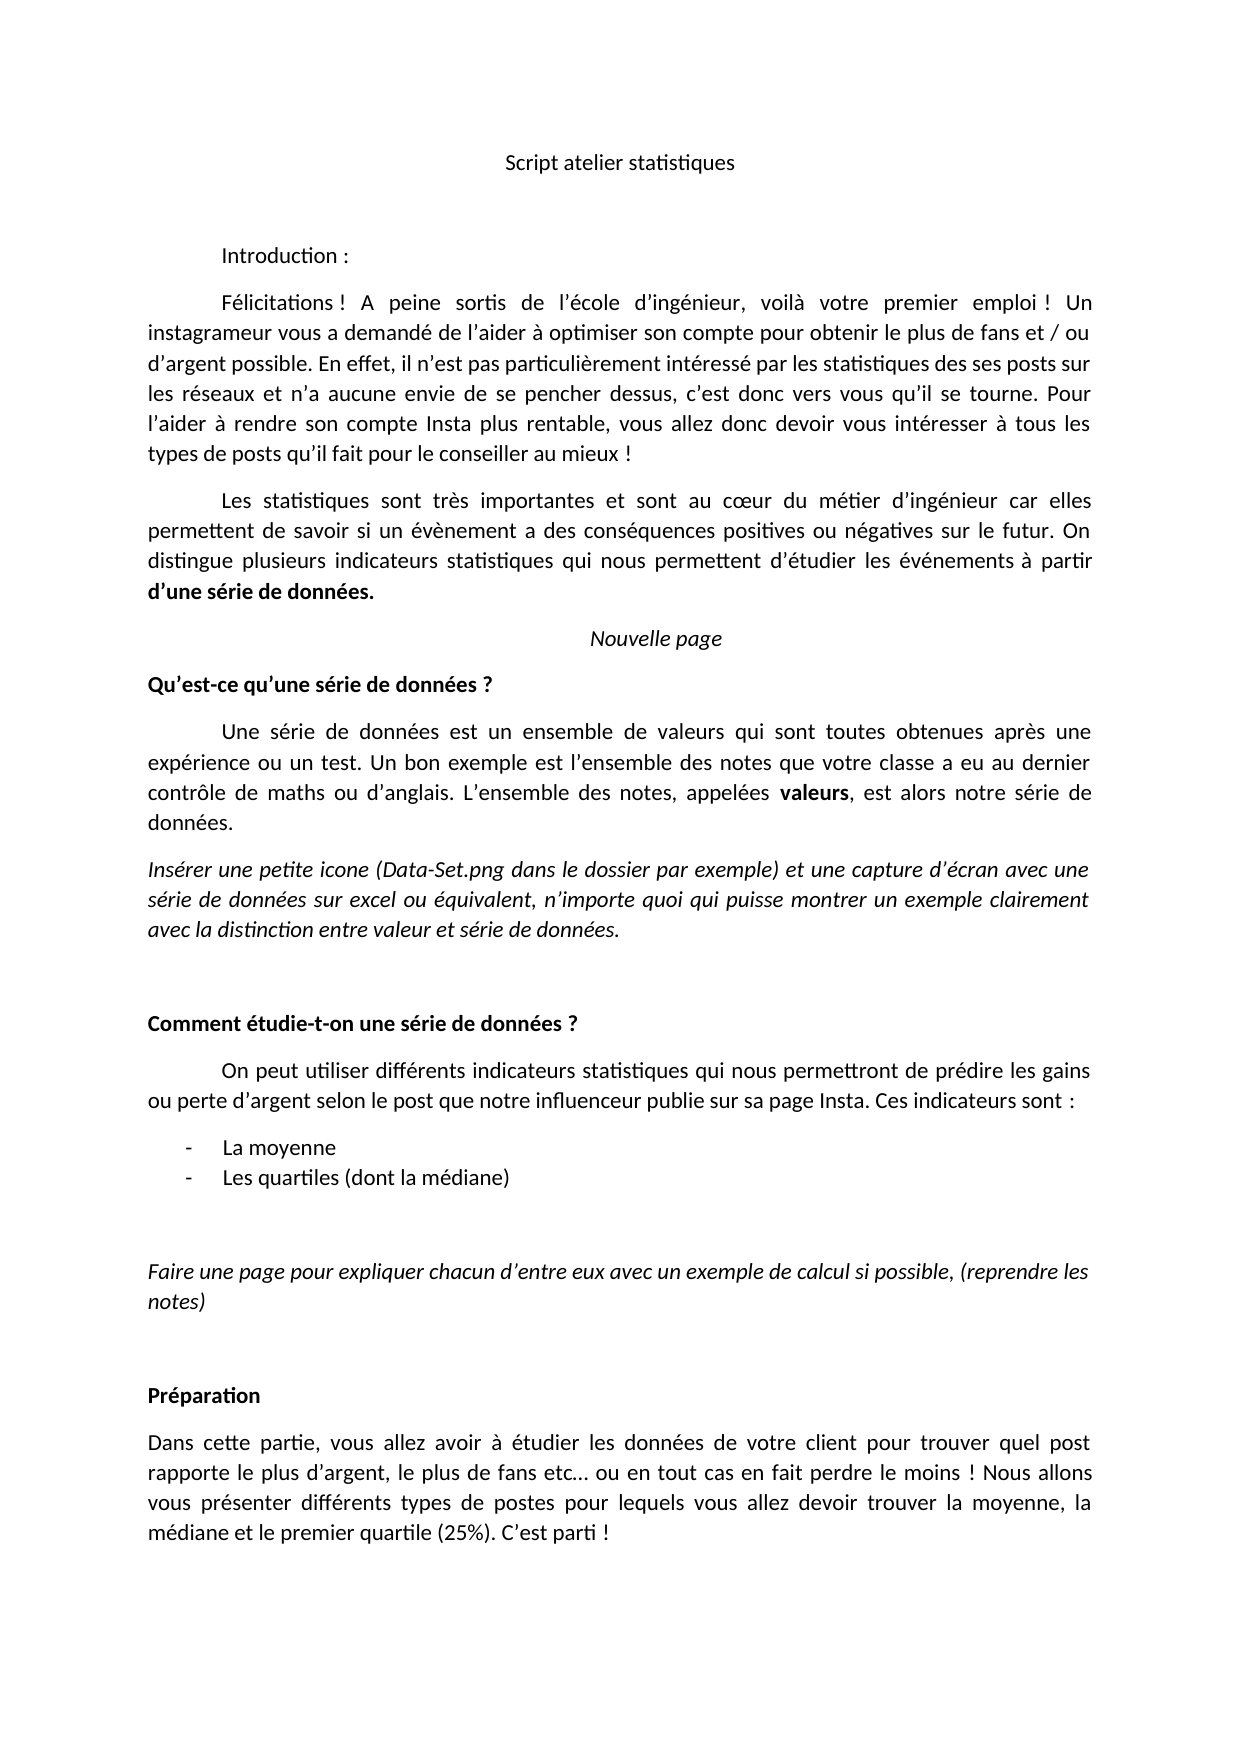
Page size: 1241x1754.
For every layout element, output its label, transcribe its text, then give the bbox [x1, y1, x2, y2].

text On peut utiliser différents indicateurs statistiques qui nous permettront de prédire les gains ou perte d’argent selon le post que notre influenceur publie sur sa page Insta. Ces indicateurs sont : [148, 1056, 1093, 1114]
text Faire une page pour expliquer chacun d’entre eux avec un exemple de calcul si possible, (reprendre les notes) [148, 1257, 1093, 1315]
text Insérer une petite icone (Data-Set.png dans le dossier par exemple) et une capture d’écran avec une série de données sur excel ou équivalent, n’importe quoi qui puisse montrer un exemple clairement avec la distinction entre valeur et série de données. [148, 855, 1093, 943]
text Nouvelle page [148, 624, 1093, 652]
list Les quartiles (dont la médiane) [185, 1163, 1093, 1191]
text Préparation [148, 1381, 1093, 1409]
text Les statistiques sont très importantes et sont au cœur du métier d’ingénieur car elles permettent de savoir si un évènement a des conséquences positives ou négatives sur le futur. On distingue plusieurs indicateurs statistiques qui nous permettent d’étudier les événements à partir d’une série de données. [148, 486, 1093, 605]
text Dans cette partie, vous allez avoir à étudier les données de votre client pour trouver quel post rapporte le plus d’argent, le plus de fans etc… ou en tout cas en fait perdre le moins ! Nous allons vous présenter différents types de postes pour lequels vous allez devoir trouver la moyenne, la médiane et le premier quartile (25%). C’est parti ! [148, 1428, 1093, 1546]
list La moyenne [185, 1133, 1093, 1161]
text Qu’est-ce qu’une série de données ? [148, 671, 1093, 698]
text Une série de données est un ensemble de valeurs qui sont toutes obtenues après une expérience ou un test. Un bon exemple est l’ensemble des notes que votre classe a eu au dernier contrôle de maths ou d’anglais. L’ensemble des notes, appelées valeurs, est alors notre série de données. [148, 717, 1093, 836]
text Script atelier statistiques [148, 148, 1093, 176]
text Comment étudie-t-on une série de données ? [148, 1009, 1093, 1037]
text Félicitations ! A peine sortis de l’école d’ingénieur, voilà votre premier emploi ! Un instagrameur vous a demandé de l’aider à optimiser son compte pour obtenir le plus de fans et / ou d’argent possible. En effet, il n’est pas particulièrement intéressé par les statistiques des ses posts sur les réseaux et n’a aucune envie de se pencher dessus, c’est donc vers vous qu’il se tourne. Pour l’aider à rendre son compte Insta plus rentable, vous allez donc devoir vous intéresser à tous les types de posts qu’il fait pour le conseiller au mieux ! [148, 288, 1093, 467]
text Introduction : [148, 241, 1093, 269]
